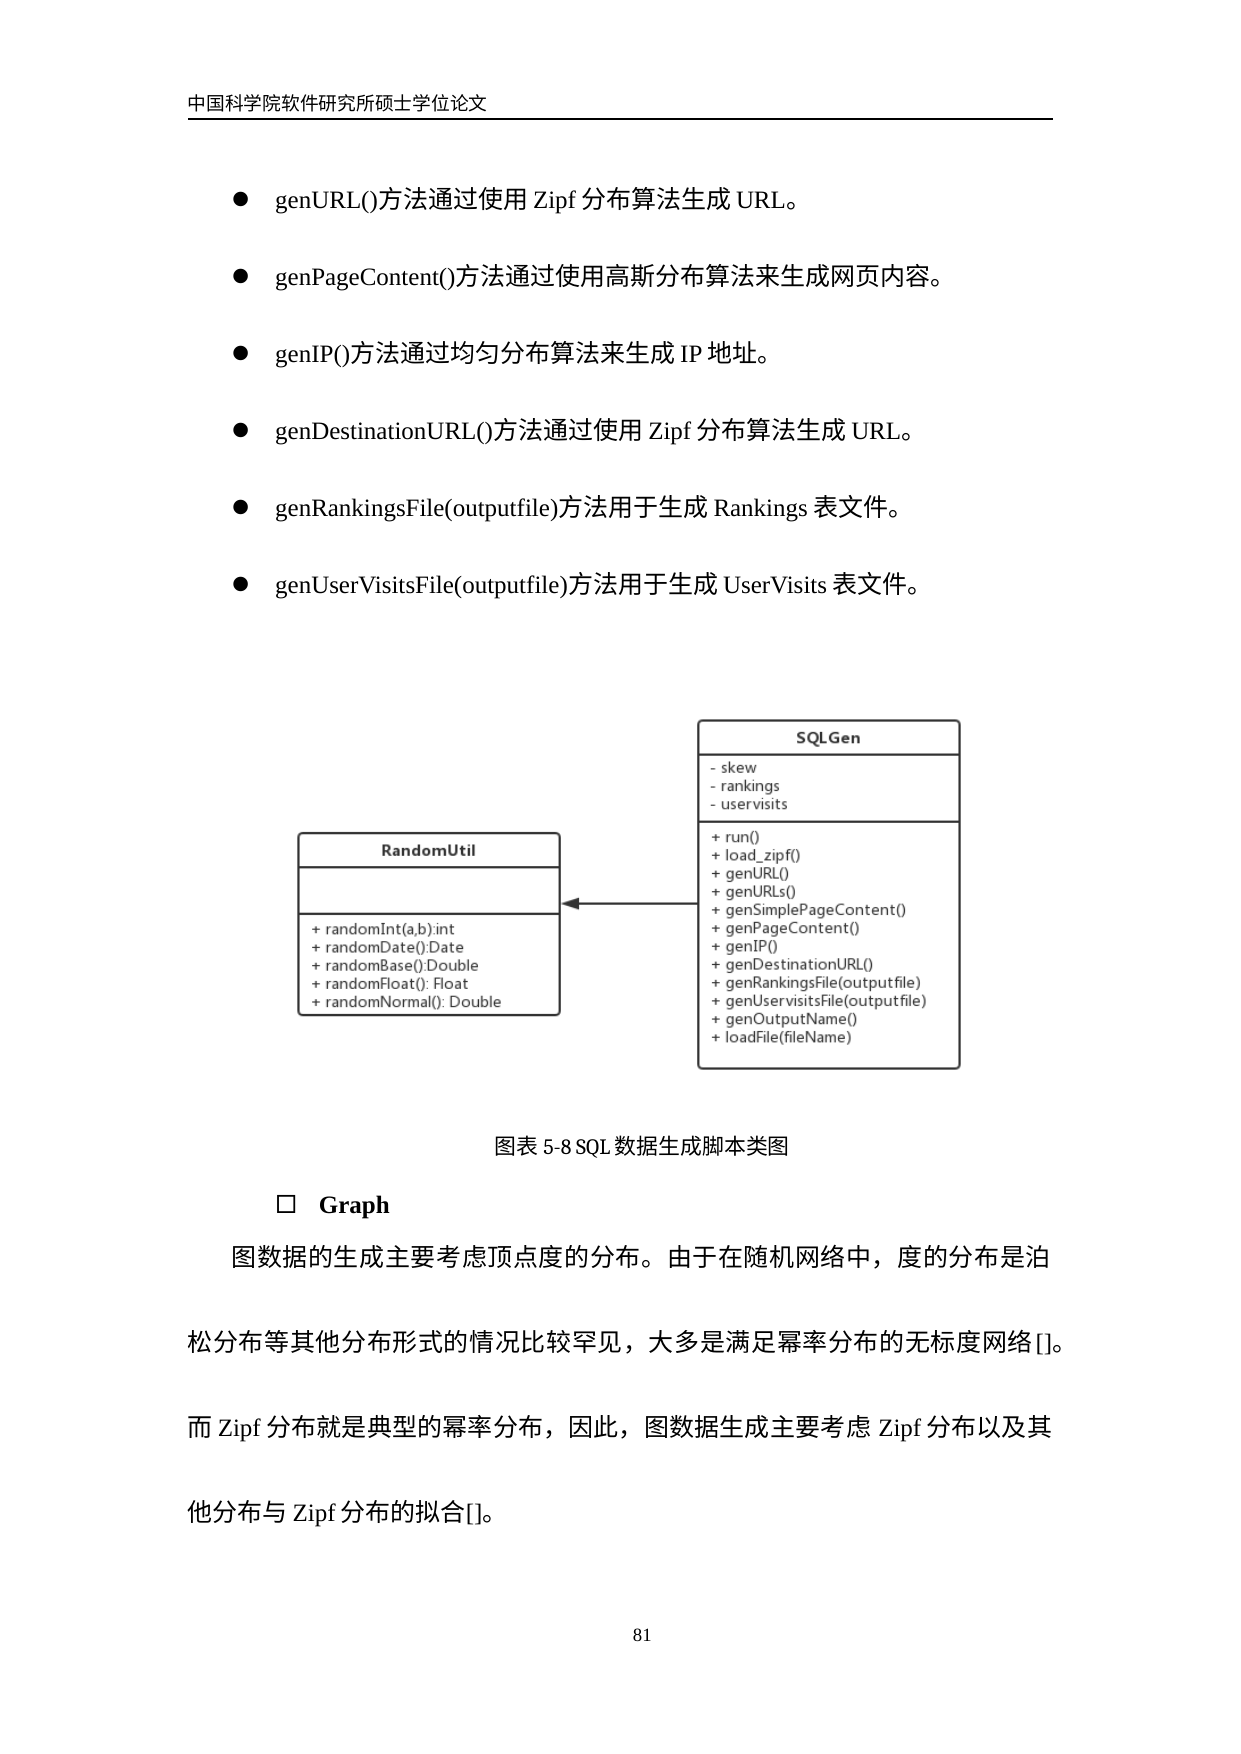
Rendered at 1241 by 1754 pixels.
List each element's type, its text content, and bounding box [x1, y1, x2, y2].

text Graph [275, 1187, 1053, 1221]
list genUserVisitsFile(outputfile)方法用于生成UserVisits表文件。 [231, 549, 1053, 617]
list genIP()方法通过均匀分布算法来生成IP地址。 [231, 318, 1053, 386]
text 图表 5-8 SQL数据生成脚本类图 [187, 1128, 1053, 1162]
list genDestinationURL()方法通过使用Zipf分布算法生成URL。 [231, 395, 1053, 463]
list genRankingsFile(outputfile)方法用于生成Rankings表文件。 [231, 472, 1053, 540]
list genURL()方法通过使用Zipf分布算法生成URL。 [231, 164, 1053, 232]
picture [244, 666, 996, 1105]
list genPageContent()方法通过使用高斯分布算法来生成网页内容。 [231, 241, 1053, 309]
text 图数据的生成主要考虑顶点度的分布。由于在随机网络中，度的分布是泊松分布等其他分布形式的情况比较罕见，大多是满足幂率分布的无标度网络[]。而Zipf分布就是典型的幂率分布，因此，图数据生成主要考虑Zipf分布以及其他分布与Zipf分布的拟合[]。 [187, 1221, 1053, 1544]
